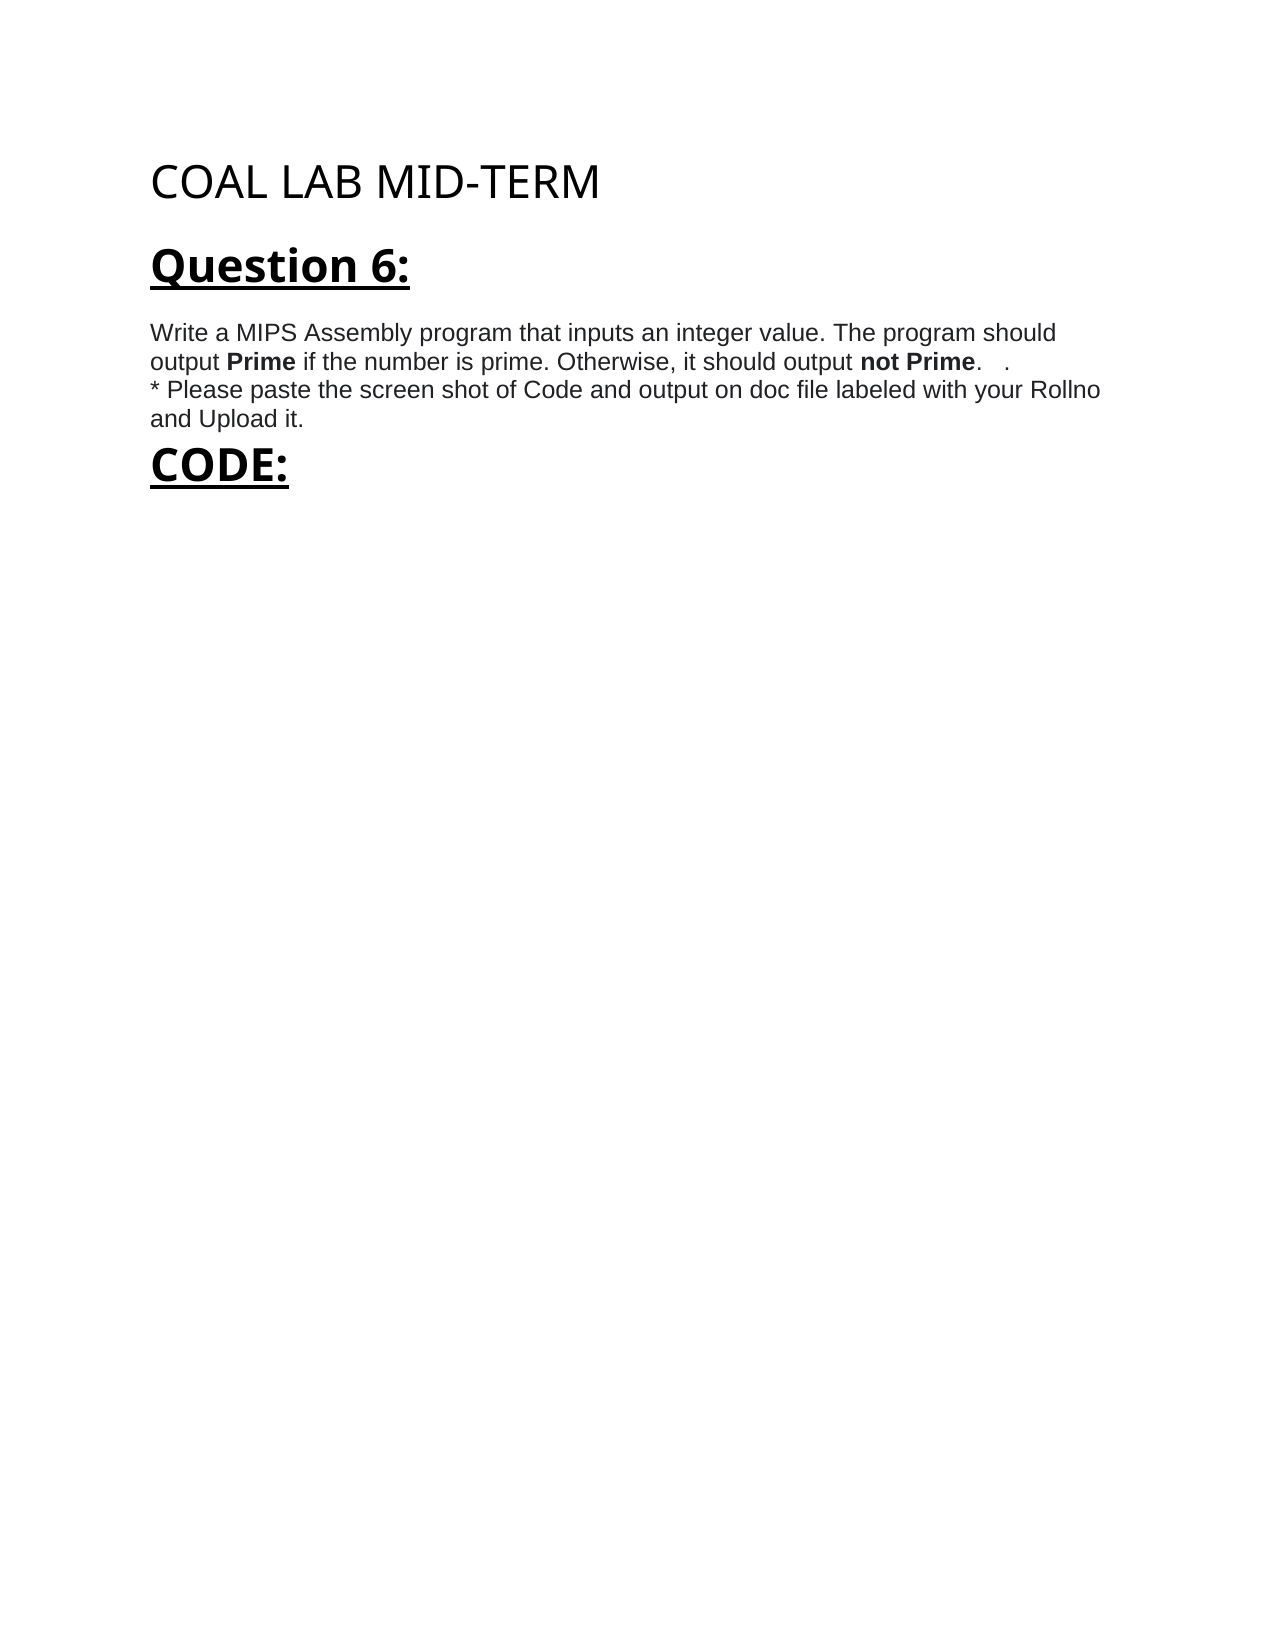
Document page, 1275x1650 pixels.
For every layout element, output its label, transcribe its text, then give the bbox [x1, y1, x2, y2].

text Question 6: [150, 234, 1125, 296]
text CODE: [150, 433, 1125, 495]
text * Please paste the screen shot of Code and output on doc file labeled with your Rollno and Upload it. [150, 375, 1125, 433]
text COAL LAB MID-TERM [150, 150, 1125, 212]
